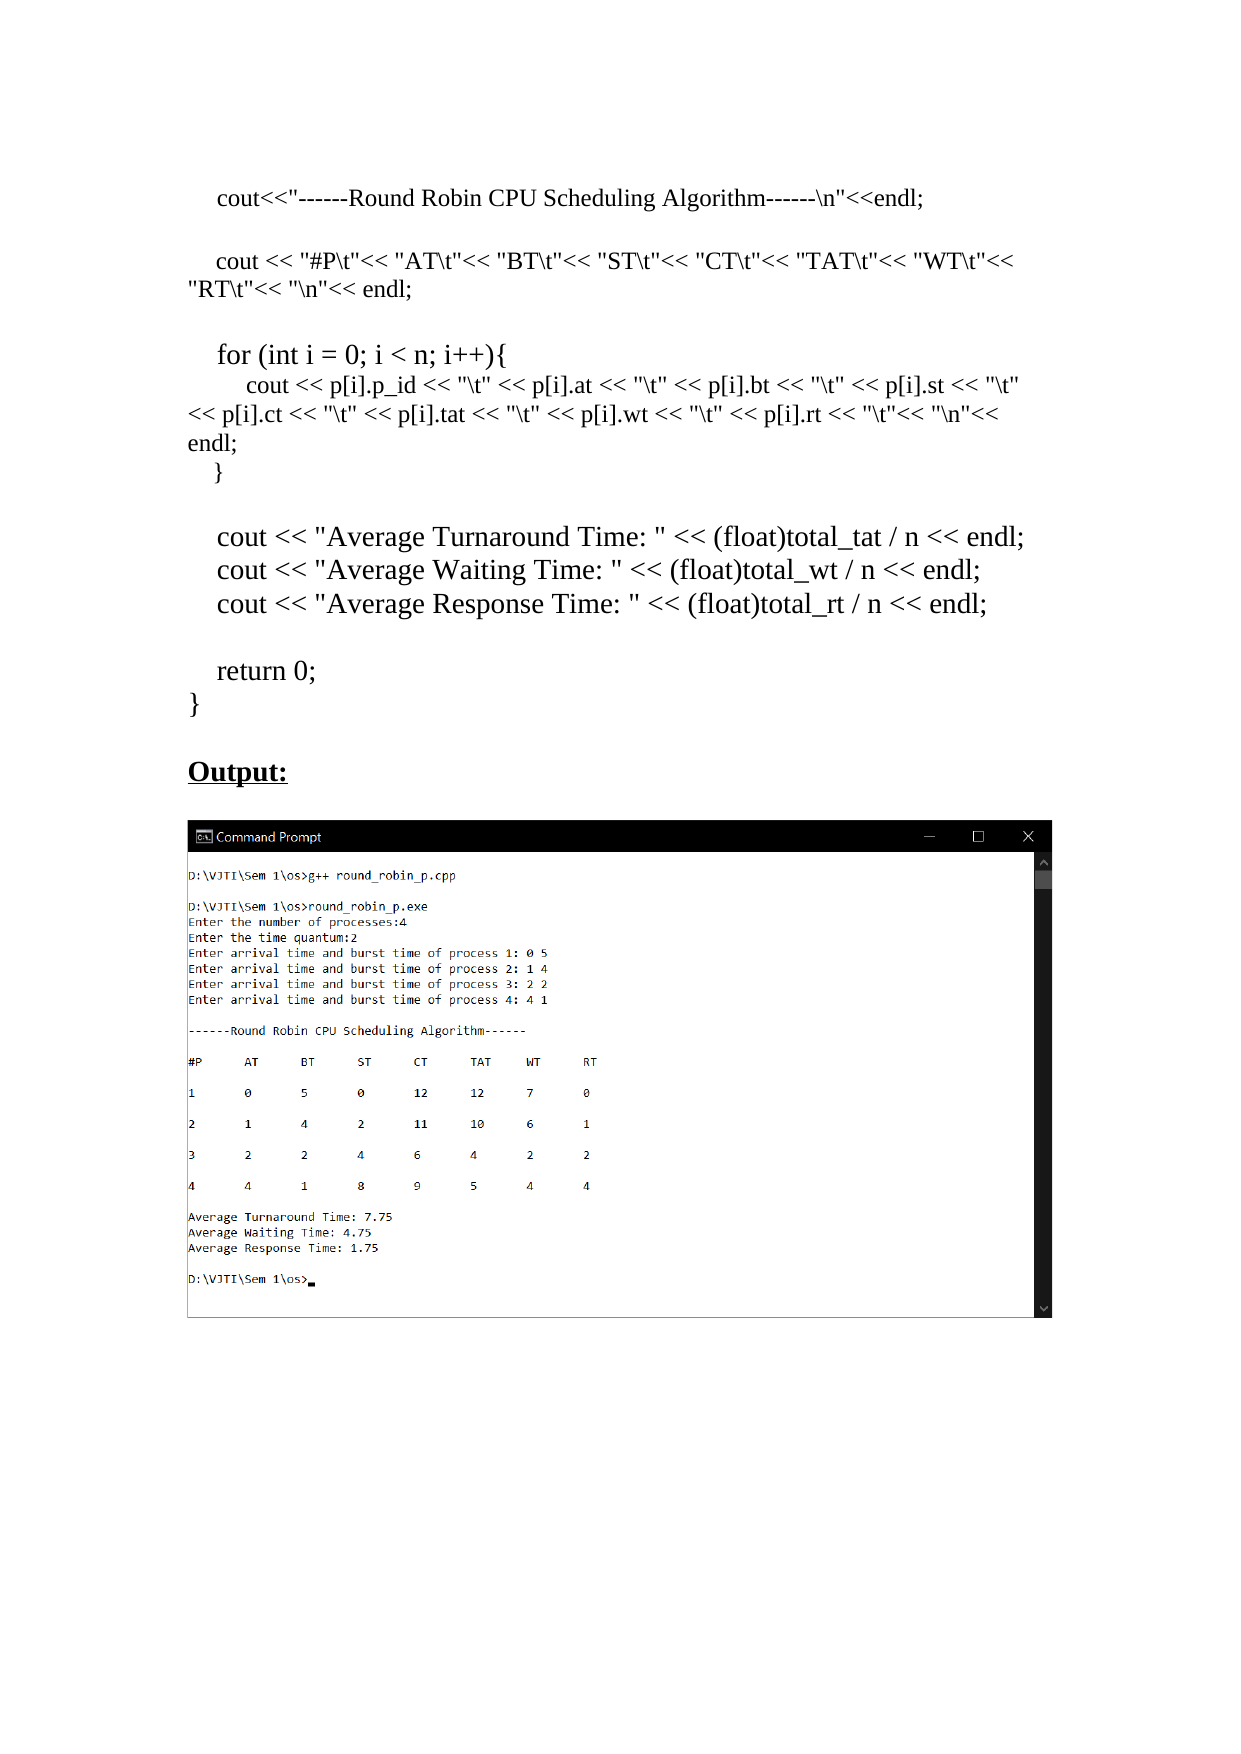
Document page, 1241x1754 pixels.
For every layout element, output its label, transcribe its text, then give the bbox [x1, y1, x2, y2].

text cout << p[i].p_id << "\t" << p[i].at << "\t" << p[i].bt << "\t" << p[i].st << "\t" << p[i].ct << "\t" << p[i].tat << "\t" << p[i].wt << "\t" << p[i].rt << "\t"<< "\n"<< endl; [187, 370, 1053, 457]
text } [187, 457, 1053, 485]
text for (int i = 0; i < n; i++){ [187, 337, 1053, 370]
text return 0; [187, 653, 1053, 687]
text } [187, 687, 1053, 720]
text Output: [187, 754, 1053, 787]
text cout << "Average Turnaround Time: " << (float)total_tat / n << endl; [187, 519, 1053, 552]
text cout << "Average Response Time: " << (float)total_rt / n << endl; [187, 586, 1053, 619]
text cout << "Average Waiting Time: " << (float)total_wt / n << endl; [187, 552, 1053, 586]
picture [187, 820, 1053, 1318]
text cout<<"------Round Robin CPU Scheduling Algorithm------\n"<<endl; [187, 183, 1053, 212]
text cout << "#P\t"<< "AT\t"<< "BT\t"<< "ST\t"<< "CT\t"<< "TAT\t"<< "WT\t"<< "RT\t"<< "\n"<< endl; [187, 246, 1053, 303]
